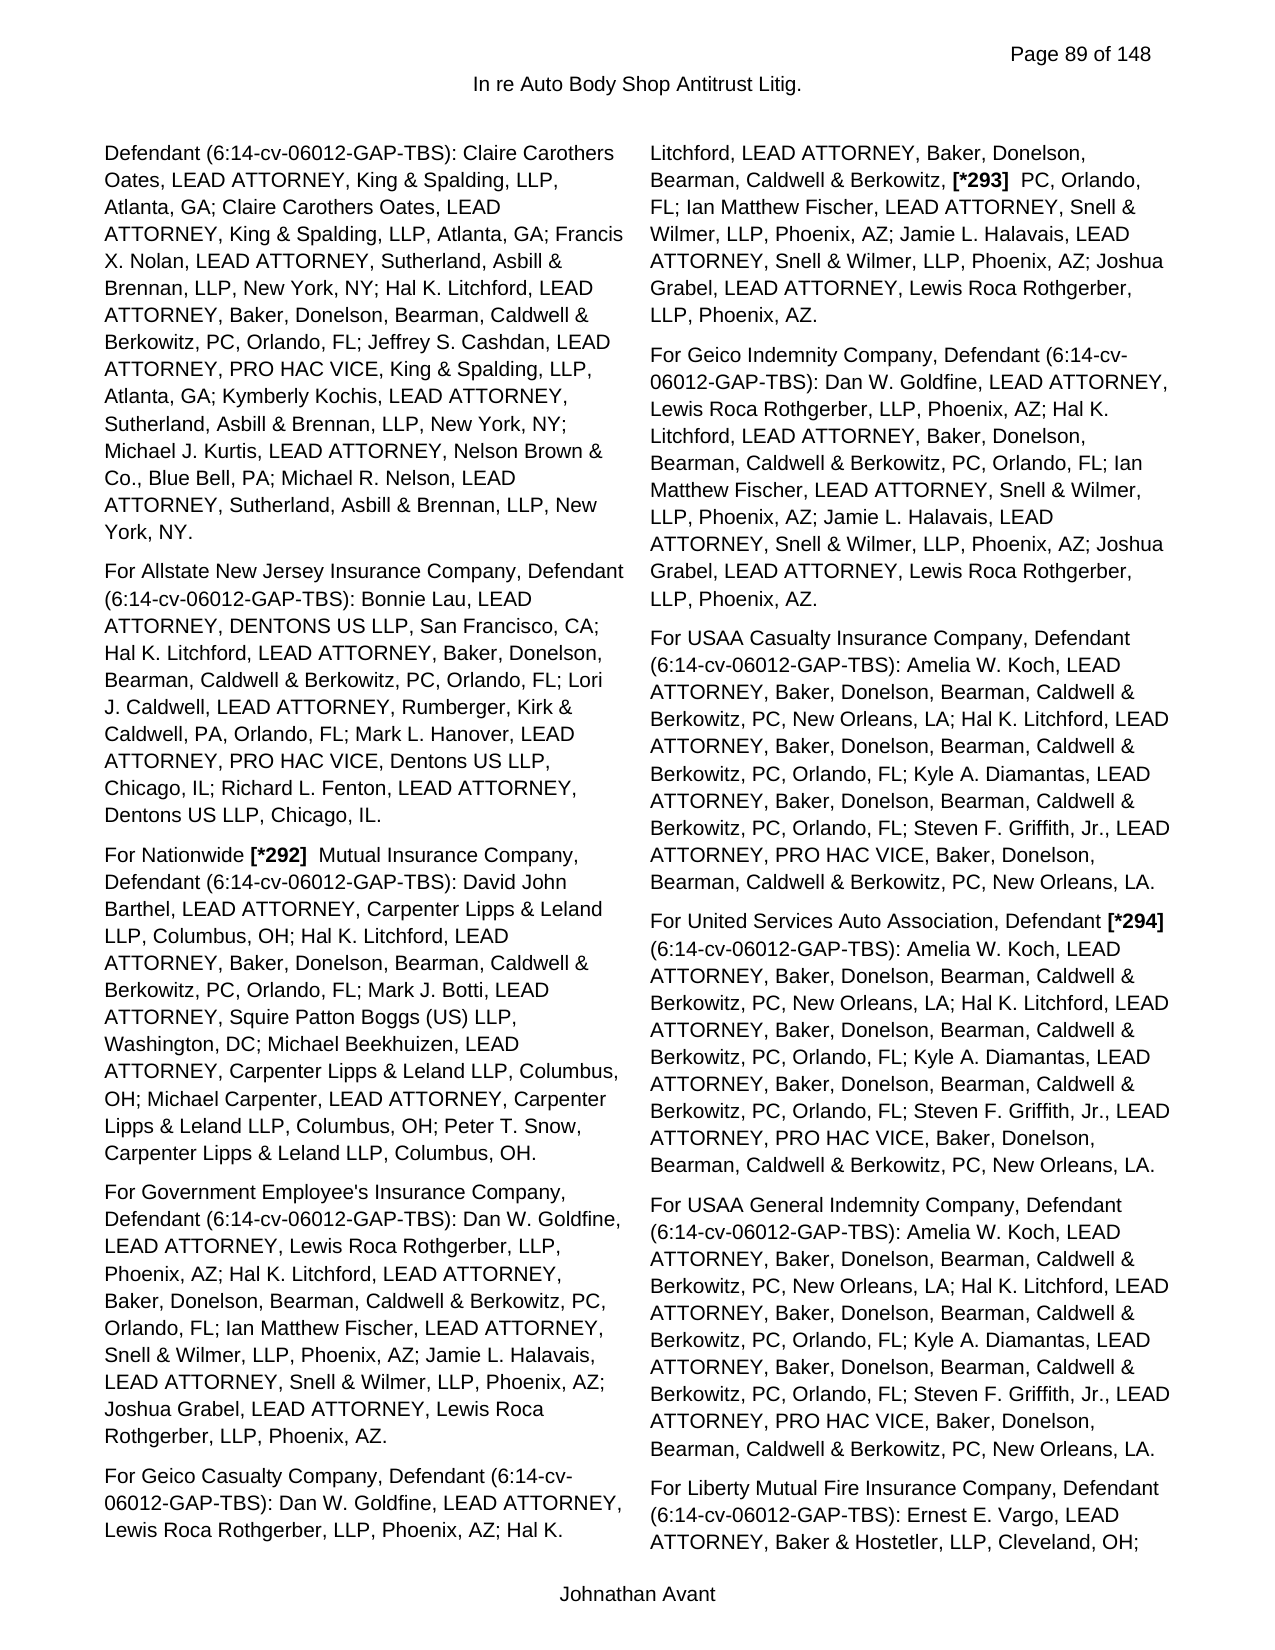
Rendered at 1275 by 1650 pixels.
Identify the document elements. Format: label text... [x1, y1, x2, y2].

text For Geico Casualty Company, Defendant (6:14-cv-06012-GAP-TBS): Dan W. Goldfine, LEAD ATTORNEY, Lewis Roca Rothgerber, LLP, Phoenix, AZ; Hal K. Litchford, LEAD ATTORNEY, Baker, Donelson, Bearman, Caldwell & Berkowitz, [*293] PC, Orlando, FL; Ian Matthew Fischer, LEAD ATTORNEY, Snell & Wilmer, LLP, Phoenix, AZ; Jamie L. Halavais, LEAD ATTORNEY, Snell & Wilmer, LLP, Phoenix, AZ; Joshua Grabel, LEAD ATTORNEY, Lewis Roca Rothgerber, LLP, Phoenix, AZ. [650, 137, 1171, 327]
text For USAA Casualty Insurance Company, Defendant (6:14-cv-06012-GAP-TBS): Amelia W. Koch, LEAD ATTORNEY, Baker, Donelson, Bearman, Caldwell & Berkowitz, PC, New Orleans, LA; Hal K. Litchford, LEAD ATTORNEY, Baker, Donelson, Bearman, Caldwell & Berkowitz, PC, Orlando, FL; Kyle A. Diamantas, LEAD ATTORNEY, Baker, Donelson, Bearman, Caldwell & Berkowitz, PC, Orlando, FL; Steven F. Griffith, Jr., LEAD ATTORNEY, PRO HAC VICE, Baker, Donelson, Bearman, Caldwell & Berkowitz, PC, New Orleans, LA. [650, 623, 1171, 894]
text For United Services Auto Association, Defendant [*294] (6:14-cv-06012-GAP-TBS): Amelia W. Koch, LEAD ATTORNEY, Baker, Donelson, Bearman, Caldwell & Berkowitz, PC, New Orleans, LA; Hal K. Litchford, LEAD ATTORNEY, Baker, Donelson, Bearman, Caldwell & Berkowitz, PC, Orlando, FL; Kyle A. Diamantas, LEAD ATTORNEY, Baker, Donelson, Bearman, Caldwell & Berkowitz, PC, Orlando, FL; Steven F. Griffith, Jr., LEAD ATTORNEY, PRO HAC VICE, Baker, Donelson, Bearman, Caldwell & Berkowitz, PC, New Orleans, LA. [650, 906, 1171, 1177]
text For Government Employee's Insurance Company, Defendant (6:14-cv-06012-GAP-TBS): Dan W. Goldfine, LEAD ATTORNEY, Lewis Roca Rothgerber, LLP, Phoenix, AZ; Hal K. Litchford, LEAD ATTORNEY, Baker, Donelson, Bearman, Caldwell & Berkowitz, PC, Orlando, FL; Ian Matthew Fischer, LEAD ATTORNEY, Snell & Wilmer, LLP, Phoenix, AZ; Jamie L. Halavais, LEAD ATTORNEY, Snell & Wilmer, LLP, Phoenix, AZ; Joshua Grabel, LEAD ATTORNEY, Lewis Roca Rothgerber, LLP, Phoenix, AZ. [104, 1177, 625, 1448]
text For Allstate New Jersey Insurance Company, Defendant (6:14-cv-06012-GAP-TBS): Bonnie Lau, LEAD ATTORNEY, DENTONS US LLP, San Francisco, CA; Hal K. Litchford, LEAD ATTORNEY, Baker, Donelson, Bearman, Caldwell & Berkowitz, PC, Orlando, FL; Lori J. Caldwell, LEAD ATTORNEY, Rumberger, Kirk & Caldwell, PA, Orlando, FL; Mark L. Hanover, LEAD ATTORNEY, PRO HAC VICE, Dentons US LLP, Chicago, IL; Richard L. Fenton, LEAD ATTORNEY, Dentons US LLP, Chicago, IL. [104, 556, 625, 827]
text For Geico Casualty Company, Defendant (6:14-cv-06012-GAP-TBS): Dan W. Goldfine, LEAD ATTORNEY, Lewis Roca Rothgerber, LLP, Phoenix, AZ; Hal K. Litchford, LEAD ATTORNEY, Baker, Donelson, Bearman, Caldwell & Berkowitz, [*293] PC, Orlando, FL; Ian Matthew Fischer, LEAD ATTORNEY, Snell & Wilmer, LLP, Phoenix, AZ; Jamie L. Halavais, LEAD ATTORNEY, Snell & Wilmer, LLP, Phoenix, AZ; Joshua Grabel, LEAD ATTORNEY, Lewis Roca Rothgerber, LLP, Phoenix, AZ. [104, 1460, 625, 1542]
text For USAA General Indemnity Company, Defendant (6:14-cv-06012-GAP-TBS): Amelia W. Koch, LEAD ATTORNEY, Baker, Donelson, Bearman, Caldwell & Berkowitz, PC, New Orleans, LA; Hal K. Litchford, LEAD ATTORNEY, Baker, Donelson, Bearman, Caldwell & Berkowitz, PC, Orlando, FL; Kyle A. Diamantas, LEAD ATTORNEY, Baker, Donelson, Bearman, Caldwell & Berkowitz, PC, Orlando, FL; Steven F. Griffith, Jr., LEAD ATTORNEY, PRO HAC VICE, Baker, Donelson, Bearman, Caldwell & Berkowitz, PC, New Orleans, LA. [650, 1189, 1171, 1460]
text For Geico Indemnity Company, Defendant (6:14-cv-06012-GAP-TBS): Dan W. Goldfine, LEAD ATTORNEY, Lewis Roca Rothgerber, LLP, Phoenix, AZ; Hal K. Litchford, LEAD ATTORNEY, Baker, Donelson, Bearman, Caldwell & Berkowitz, PC, Orlando, FL; Ian Matthew Fischer, LEAD ATTORNEY, Snell & Wilmer, LLP, Phoenix, AZ; Jamie L. Halavais, LEAD ATTORNEY, Snell & Wilmer, LLP, Phoenix, AZ; Joshua Grabel, LEAD ATTORNEY, Lewis Roca Rothgerber, LLP, Phoenix, AZ. [650, 339, 1171, 610]
text For Nationwide [*292] Mutual Insurance Company, Defendant (6:14-cv-06012-GAP-TBS): David John Barthel, LEAD ATTORNEY, Carpenter Lipps & Leland LLP, Columbus, OH; Hal K. Litchford, LEAD ATTORNEY, Baker, Donelson, Bearman, Caldwell & Berkowitz, PC, Orlando, FL; Mark J. Botti, LEAD ATTORNEY, Squire Patton Boggs (US) LLP, Washington, DC; Michael Beekhuizen, LEAD ATTORNEY, Carpenter Lipps & Leland LLP, Columbus, OH; Michael Carpenter, LEAD ATTORNEY, Carpenter Lipps & Leland LLP, Columbus, OH; Peter T. Snow, Carpenter Lipps & Leland LLP, Columbus, OH. [104, 839, 625, 1164]
